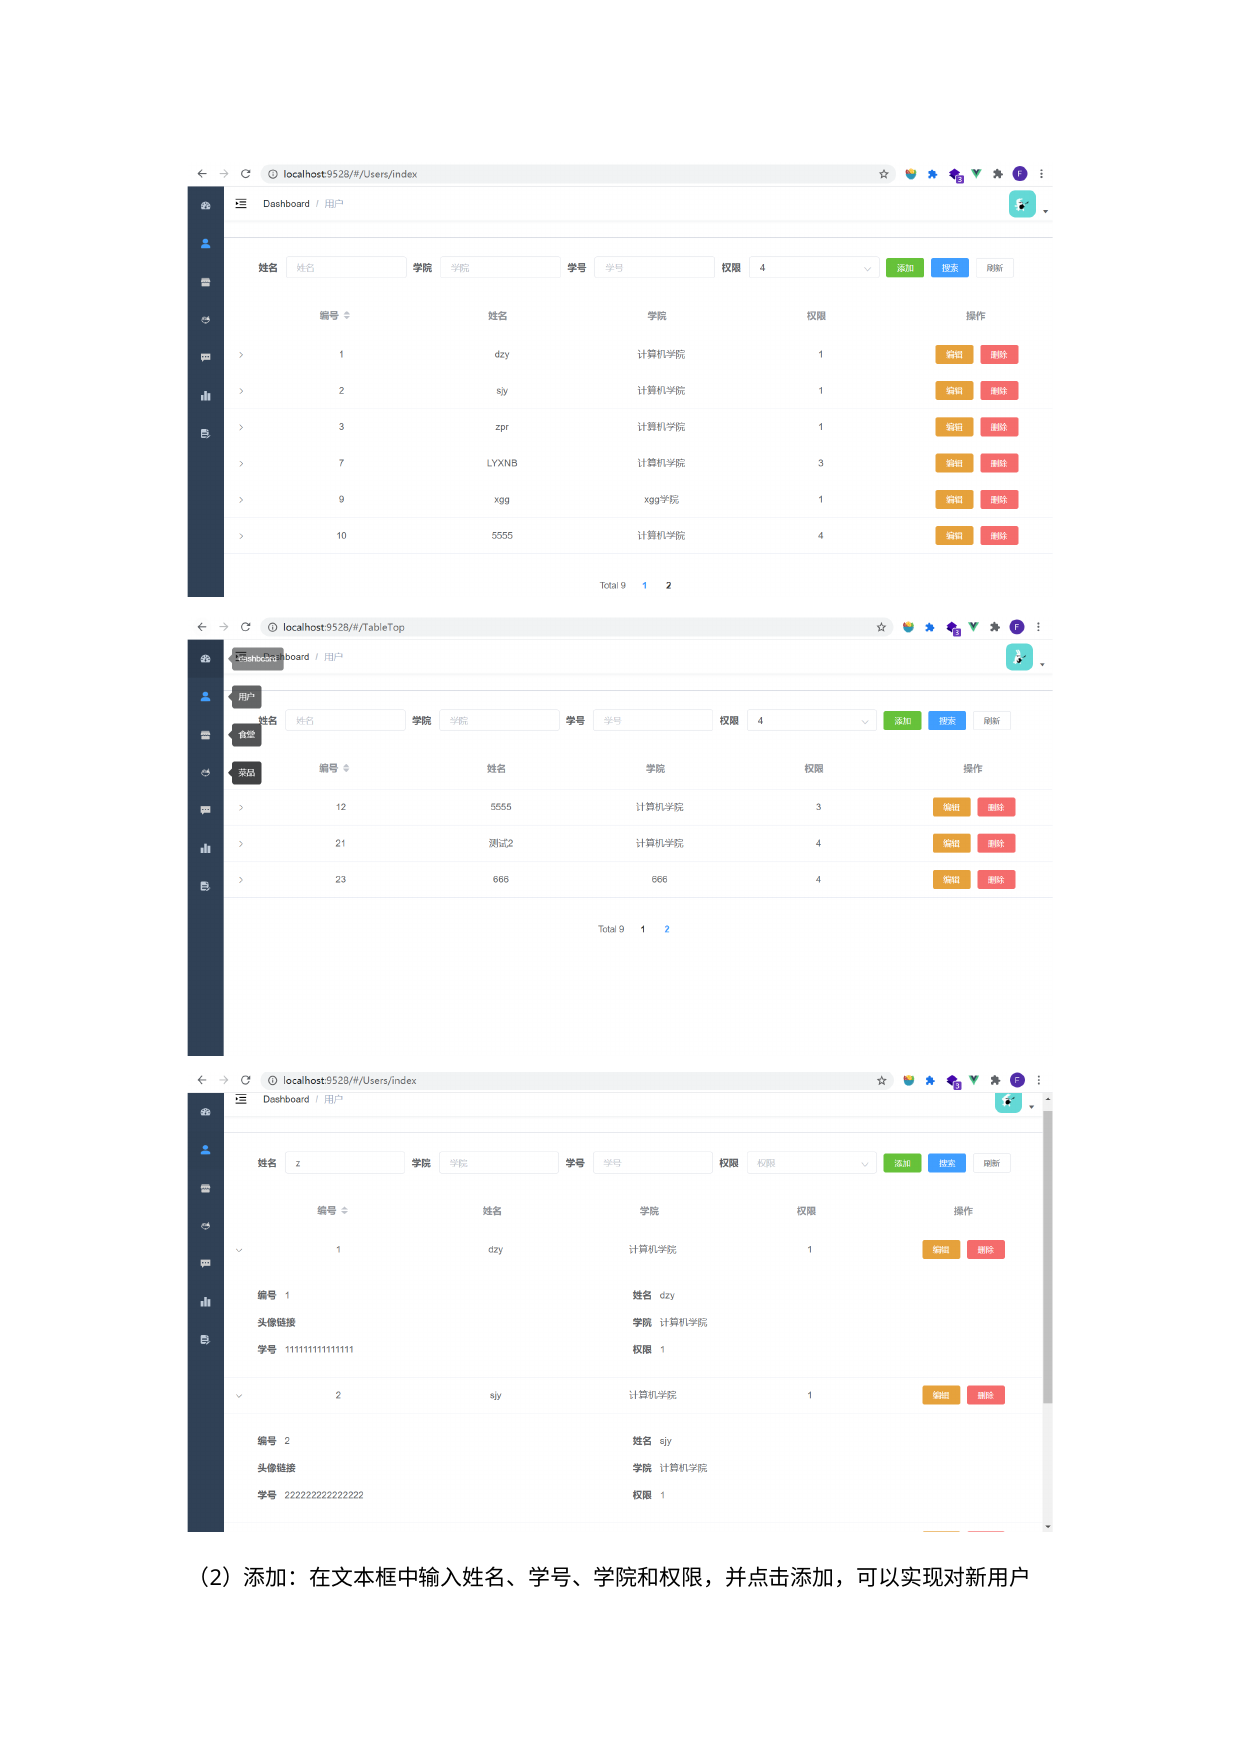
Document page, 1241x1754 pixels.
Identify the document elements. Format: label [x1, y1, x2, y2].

text [187, 1559, 1053, 1592]
picture [187, 1072, 1053, 1532]
picture [187, 162, 1053, 597]
picture [187, 617, 1053, 1056]
